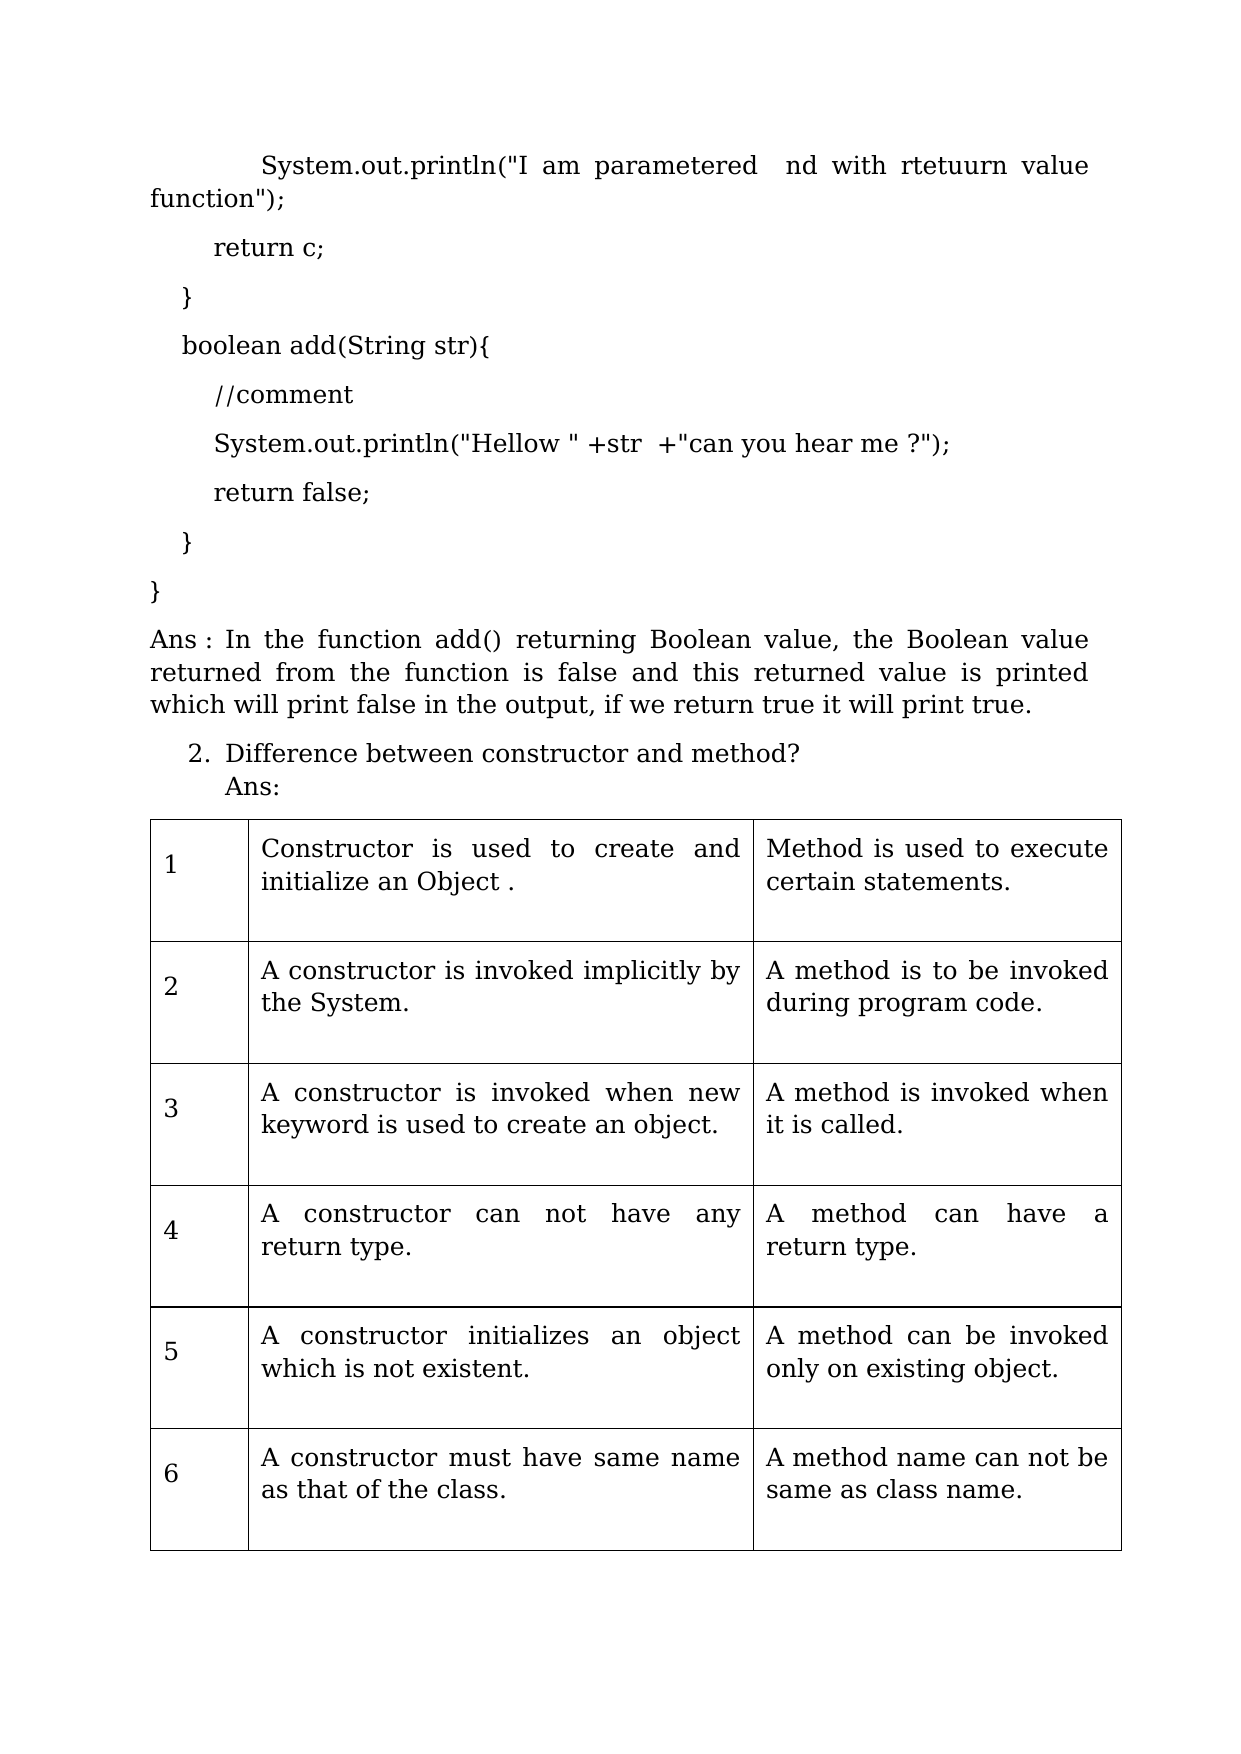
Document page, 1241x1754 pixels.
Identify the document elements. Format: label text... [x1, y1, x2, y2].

table_cell A constructor initializes an object which is not existent. [249, 1308, 753, 1428]
table_header Constructor is used to create and initialize an Object . [249, 820, 753, 941]
table_cell A method can have a return type. [754, 1186, 1121, 1306]
table_header 1 [151, 820, 248, 941]
text } [150, 526, 1090, 556]
table_cell A constructor must have same name as that of the class. [249, 1429, 753, 1550]
table_cell A constructor is invoked when new keyword is used to create an object. [249, 1064, 753, 1184]
table_cell 2 [151, 942, 248, 1063]
table_cell A method can be invoked only on existing object. [754, 1308, 1121, 1428]
list Difference between constructor and method? [187, 738, 1090, 768]
text //comment [150, 379, 1090, 409]
text return false; [150, 477, 1090, 507]
table_cell A constructor can not have any return type. [249, 1186, 753, 1306]
table_cell 6 [151, 1429, 248, 1550]
table_cell A constructor is invoked implicitly by the System. [249, 942, 753, 1063]
text } [150, 281, 1090, 311]
list Ans: [225, 770, 1090, 800]
text return c; [150, 231, 1090, 261]
text System.out.println("I am parametered nd with rtetuurn value function"); [150, 150, 1090, 212]
table_header Method is used to execute certain statements. [754, 820, 1121, 941]
table_cell A method is to be invoked during program code. [754, 942, 1121, 1063]
table_cell A method is invoked when it is called. [754, 1064, 1121, 1184]
text System.out.println("Hellow " +str +"can you hear me ?"); [150, 428, 1090, 458]
text Ans : In the function add() returning Boolean value, the Boolean value returned from the function is false and this returned value is printed which will print false in the output, if we return true it will print true. [150, 624, 1090, 719]
table_cell 4 [151, 1186, 248, 1306]
table_cell A method name can not be same as class name. [754, 1429, 1121, 1550]
table_cell 3 [151, 1064, 248, 1184]
table_cell 5 [151, 1308, 248, 1428]
text boolean add(String str){ [150, 329, 1090, 359]
text } [150, 575, 1090, 605]
